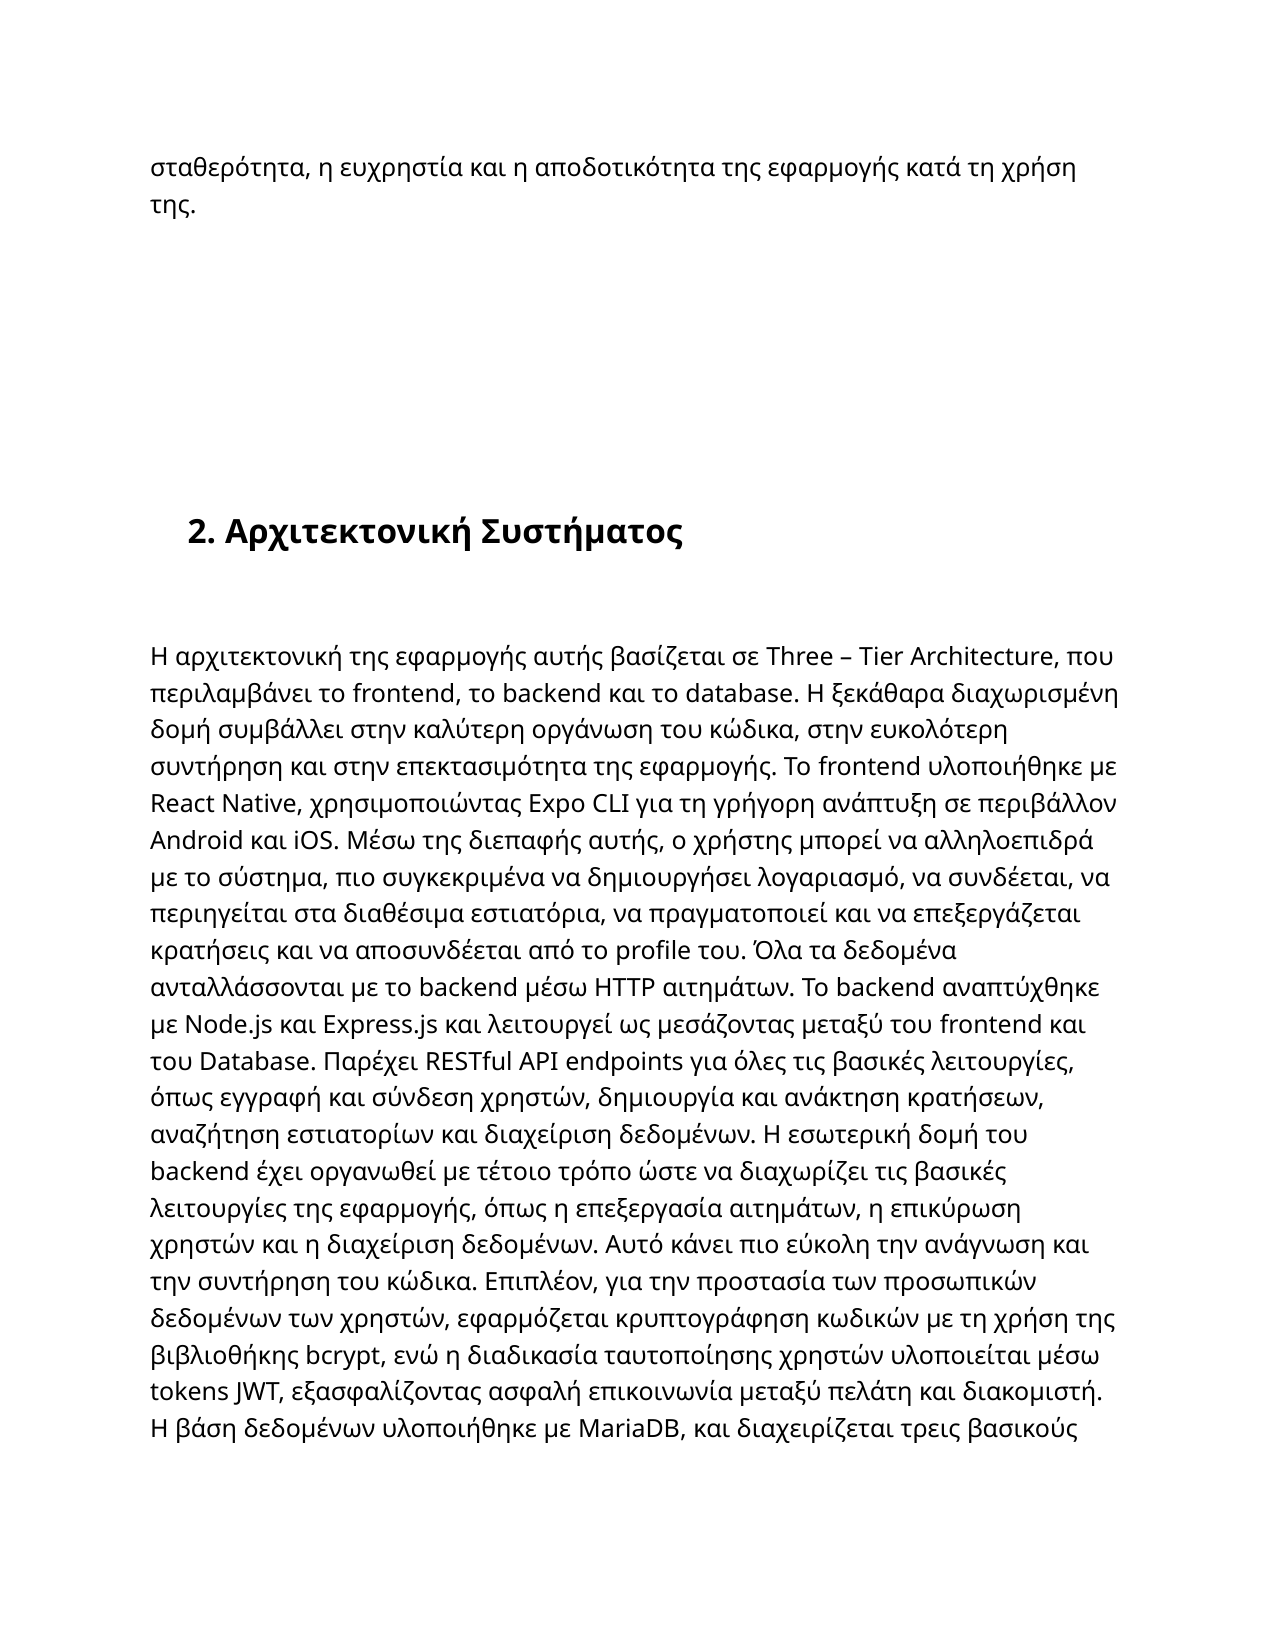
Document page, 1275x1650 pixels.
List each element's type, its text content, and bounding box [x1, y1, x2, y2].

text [150, 150, 1125, 221]
list Αρχιτεκτονική Συστήματος [187, 507, 1125, 553]
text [150, 639, 1125, 1445]
